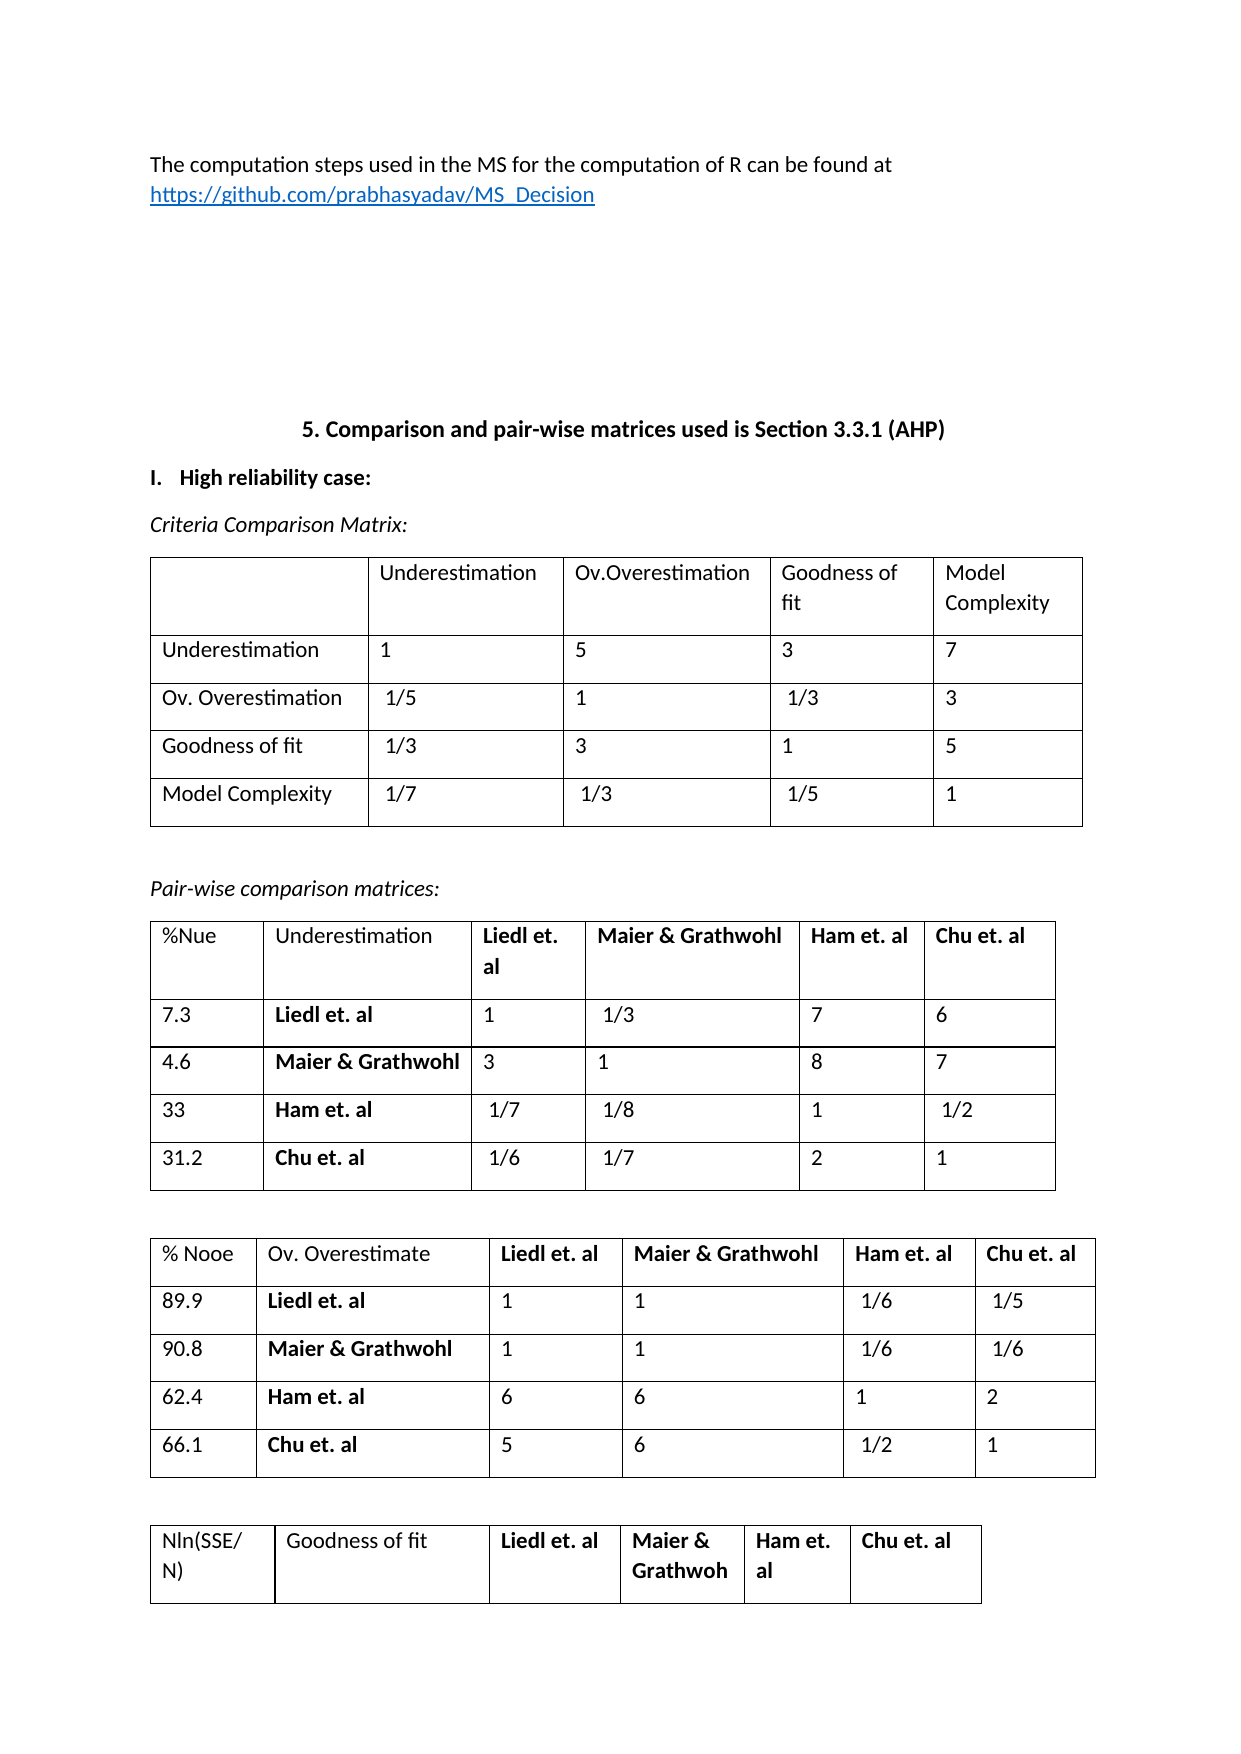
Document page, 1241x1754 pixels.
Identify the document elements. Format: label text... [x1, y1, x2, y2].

table_header Ov. Overestimate [257, 1239, 489, 1286]
table_header Nln(SSE/N) [151, 1526, 274, 1603]
table_cell 1/2 [844, 1430, 975, 1477]
table_cell 5 [490, 1430, 622, 1477]
table_header [151, 558, 368, 634]
table_cell 33 [151, 1095, 263, 1142]
table_cell 1 [490, 1287, 622, 1333]
list High reliability case: [150, 463, 1090, 491]
table_cell 1 [586, 1048, 799, 1094]
table_cell Ov. Overestimation [151, 684, 368, 730]
table_header %Nue [151, 922, 263, 999]
table_cell 8 [800, 1048, 924, 1094]
table_header Ham et. al [844, 1239, 975, 1286]
text Pair-wise comparison matrices: [150, 874, 1090, 902]
table_cell 3 [472, 1048, 585, 1094]
table_cell 1/6 [472, 1143, 585, 1190]
table_cell 1 [369, 636, 563, 682]
table_header Underestimation [264, 922, 471, 999]
table_header Liedl et. al [490, 1526, 620, 1603]
table_header Ov.Overestimation [564, 558, 770, 634]
table_cell 2 [976, 1382, 1095, 1429]
table_cell 1/6 [976, 1335, 1095, 1381]
table_cell 1/3 [564, 779, 770, 826]
table_cell 1/7 [472, 1095, 585, 1142]
table_cell 5 [564, 636, 770, 682]
table_cell 1/7 [586, 1143, 799, 1190]
table_cell 1/5 [369, 684, 563, 730]
table_header Maier & Grathwohl [621, 1526, 744, 1603]
table_cell 3 [934, 684, 1082, 730]
text The computation steps used in the MS for the computation of R can be found at https://github.com/prabhasyadav/MS_Decision [150, 150, 1095, 208]
table_header Model Complexity [934, 558, 1082, 634]
table_cell 1 [925, 1143, 1055, 1190]
table_cell 90.8 [151, 1335, 256, 1381]
text Criteria Comparison Matrix: [150, 510, 1090, 538]
text 5. Comparison and pair-wise matrices used is Section 3.3.1 (AHP) [150, 414, 1095, 444]
table_header Liedl et. al [472, 922, 585, 999]
table_cell 1/3 [369, 731, 563, 778]
table_cell 1/3 [771, 684, 933, 730]
table_cell 1 [623, 1287, 843, 1333]
table_cell 1/5 [976, 1287, 1095, 1333]
table_cell 89.9 [151, 1287, 256, 1333]
table_cell 1 [490, 1335, 622, 1381]
table_cell 5 [934, 731, 1082, 778]
table_cell 7 [934, 636, 1082, 682]
table_cell 1 [564, 684, 770, 730]
table_cell 62.4 [151, 1382, 256, 1429]
table_header Maier & Grathwohl [623, 1239, 843, 1286]
table_cell Ham et. al [264, 1095, 471, 1142]
table_cell 66.1 [151, 1430, 256, 1477]
table_cell 1 [623, 1335, 843, 1381]
table_header Maier & Grathwohl [586, 922, 799, 999]
table_cell 1/6 [844, 1287, 975, 1333]
table_cell 1/5 [771, 779, 933, 826]
table_cell 7 [800, 1000, 924, 1046]
table_cell 3 [564, 731, 770, 778]
table_cell Chu et. al [257, 1430, 489, 1477]
table_cell 1 [934, 779, 1082, 826]
table_header Liedl et. al [490, 1239, 622, 1286]
table_header Goodness of fit [771, 558, 933, 634]
table_cell 1/7 [369, 779, 563, 826]
table_cell Liedl et. al [257, 1287, 489, 1333]
table_cell 1/8 [586, 1095, 799, 1142]
table_header Underestimation [369, 558, 563, 634]
table_cell 1 [771, 731, 933, 778]
table_cell 6 [925, 1000, 1055, 1046]
table_cell 2 [800, 1143, 924, 1190]
table_cell 3 [771, 636, 933, 682]
table_cell 31.2 [151, 1143, 263, 1190]
table_header Chu et. al [925, 922, 1055, 999]
table_cell 4.6 [151, 1048, 263, 1094]
table_cell 7 [925, 1048, 1055, 1094]
table_cell 1/3 [586, 1000, 799, 1046]
table_cell 1 [472, 1000, 585, 1046]
table_cell 7.3 [151, 1000, 263, 1046]
table_cell Liedl et. al [264, 1000, 471, 1046]
table_cell Ham et. al [257, 1382, 489, 1429]
table_cell 1 [800, 1095, 924, 1142]
table_cell Goodness of fit [151, 731, 368, 778]
table_cell 1/6 [844, 1335, 975, 1381]
table_header Goodness of fit [276, 1526, 489, 1603]
table_cell 6 [623, 1430, 843, 1477]
table_header Chu et. al [851, 1526, 981, 1603]
table_cell Chu et. al [264, 1143, 471, 1190]
table_cell Model Complexity [151, 779, 368, 826]
table_cell 1 [976, 1430, 1095, 1477]
table_cell 1/2 [925, 1095, 1055, 1142]
table_cell 1 [844, 1382, 975, 1429]
table_cell 6 [490, 1382, 622, 1429]
table_cell 6 [623, 1382, 843, 1429]
table_cell Maier & Grathwohl [257, 1335, 489, 1381]
table_header Ham et. al [800, 922, 924, 999]
table_header Ham et. al [745, 1526, 850, 1603]
table_header % Nooe [151, 1239, 256, 1286]
table_cell Maier & Grathwohl [264, 1048, 471, 1094]
table_cell Underestimation [151, 636, 368, 682]
table_header Chu et. al [976, 1239, 1095, 1286]
